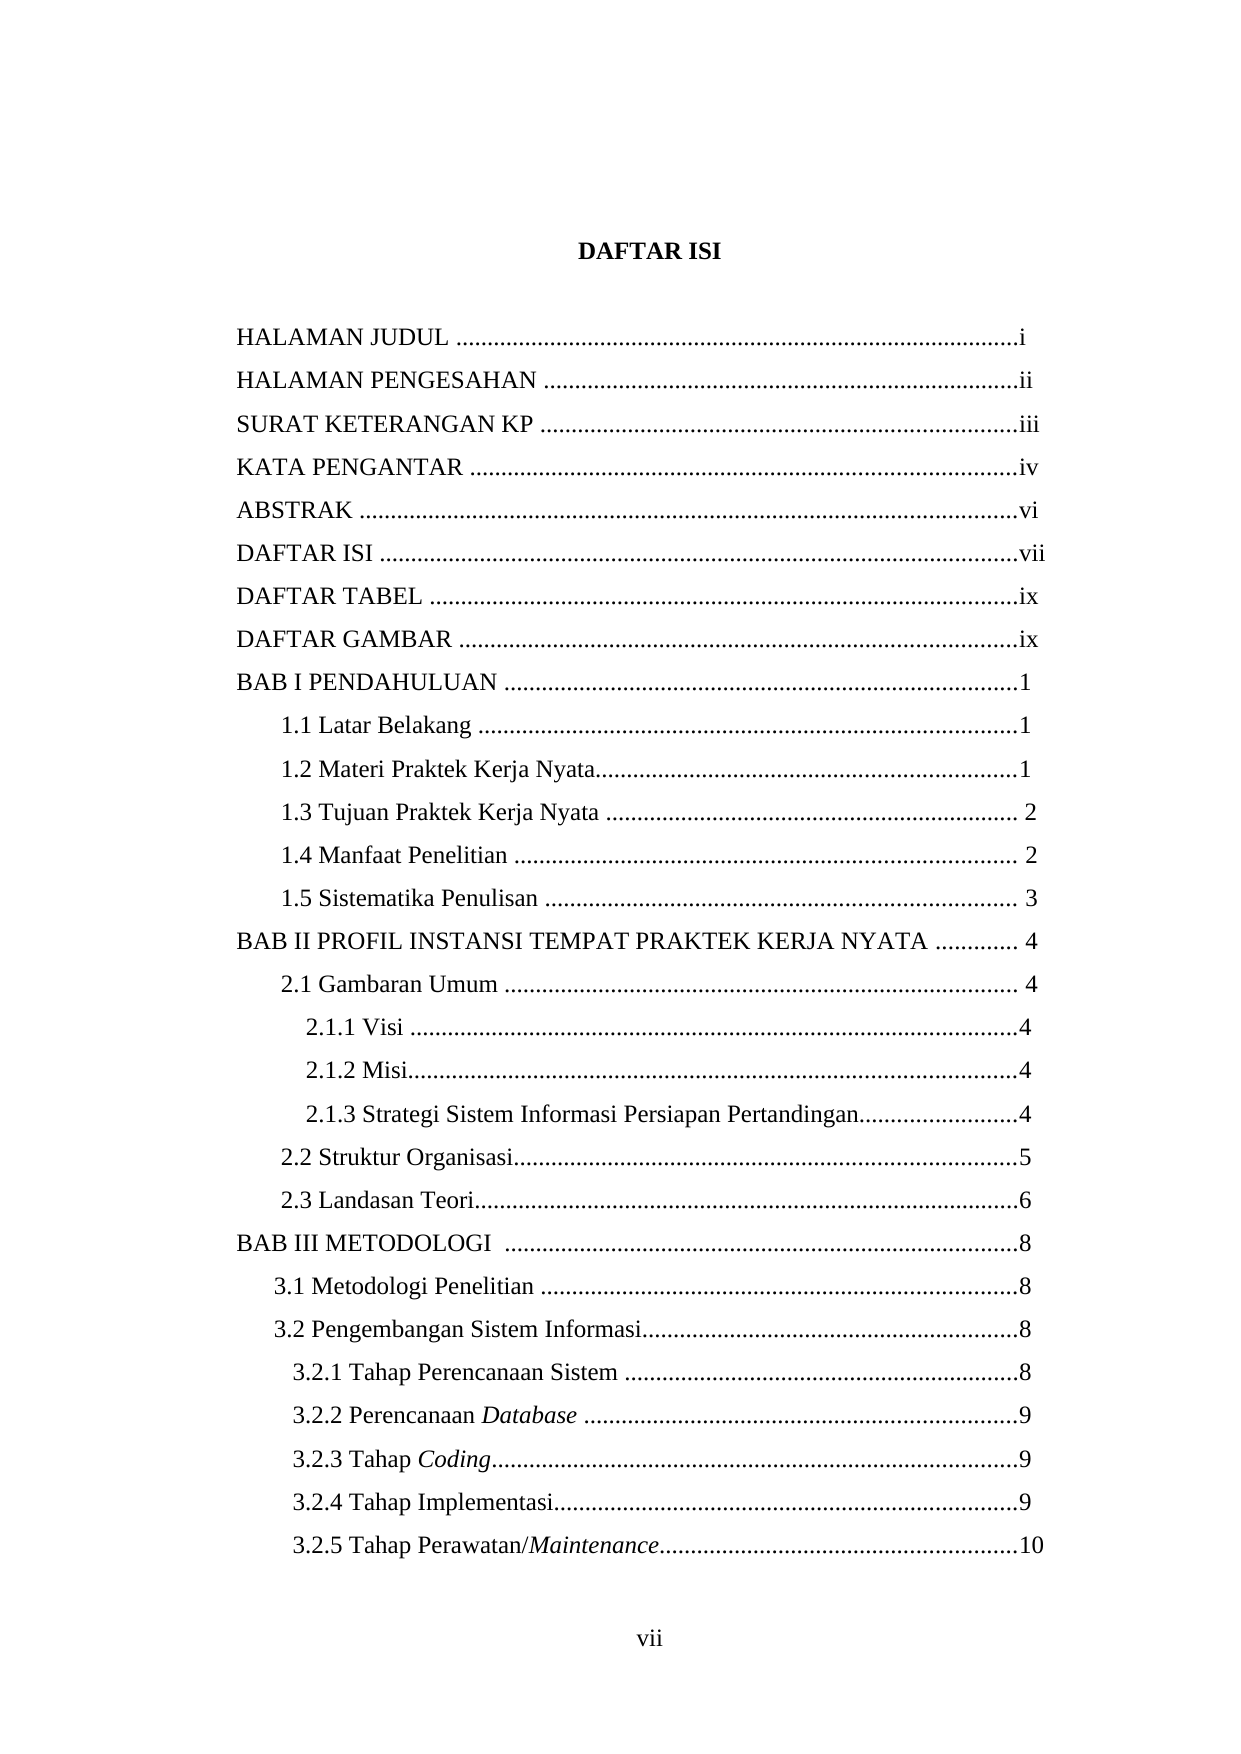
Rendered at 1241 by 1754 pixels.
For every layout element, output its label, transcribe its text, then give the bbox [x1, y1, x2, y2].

text DAFTAR ISI vii [236, 538, 1063, 567]
text 3.1 Metodologi Penelitian 8 [236, 1271, 1063, 1300]
text SURAT KETERANGAN KP iii [236, 409, 1063, 437]
text HALAMAN PENGESAHAN ii [236, 366, 1063, 394]
text DAFTAR GAMBAR ix [236, 624, 1063, 653]
list 1.1 Latar Belakang 1 [281, 711, 1063, 739]
text 3.2.3 Tahap Coding 9 [236, 1444, 1063, 1472]
text BAB II PROFIL INSTANSI TEMPAT PRAKTEK KERJA NYATA 4 [236, 926, 1063, 955]
text BAB III METODOLOGI 8 [236, 1228, 1063, 1257]
text 2.3 Landasan Teori 6 [281, 1185, 1063, 1214]
text KATA PENGANTAR iv [236, 452, 1063, 481]
text BAB I PENDAHULUAN 1 [236, 667, 1063, 696]
list 1.4 Manfaat Penelitian 2 [281, 840, 1063, 869]
text 3.2.2 Perencanaan Database 9 [236, 1401, 1063, 1429]
text 3.2.1 Tahap Perencanaan Sistem 8 [236, 1357, 1063, 1386]
text 2.1.1 Visi 4 [281, 1012, 1063, 1041]
text 3.2.4 Tahap Implementasi 9 [236, 1487, 1063, 1516]
list 1.3 Tujuan Praktek Kerja Nyata .................................................................. 2 [281, 797, 1063, 826]
text 3.2.5 Tahap Perawatan/Maintenance 10 [236, 1530, 1063, 1559]
list 1.5 Sistematika Penulisan 3 [281, 883, 1063, 912]
text 2.1.2 Misi 4 [281, 1056, 1063, 1084]
text 3.2 Pengembangan Sistem Informasi 8 [236, 1314, 1063, 1343]
list 1.2 Materi Praktek Kerja Nyata 1 [281, 754, 1063, 782]
text 2.1.3 Strategi Sistem Informasi Persiapan Pertandingan 4 [281, 1099, 1063, 1127]
text ABSTRAK vi [236, 495, 1063, 524]
text 2.2 Struktur Organisasi 5 [281, 1142, 1063, 1171]
text HALAMAN JUDUL i [236, 322, 1063, 351]
text DAFTAR ISI [236, 236, 1063, 265]
text DAFTAR TABEL ix [236, 581, 1063, 610]
text 2.1 Gambaran Umum 4 [281, 969, 1063, 998]
